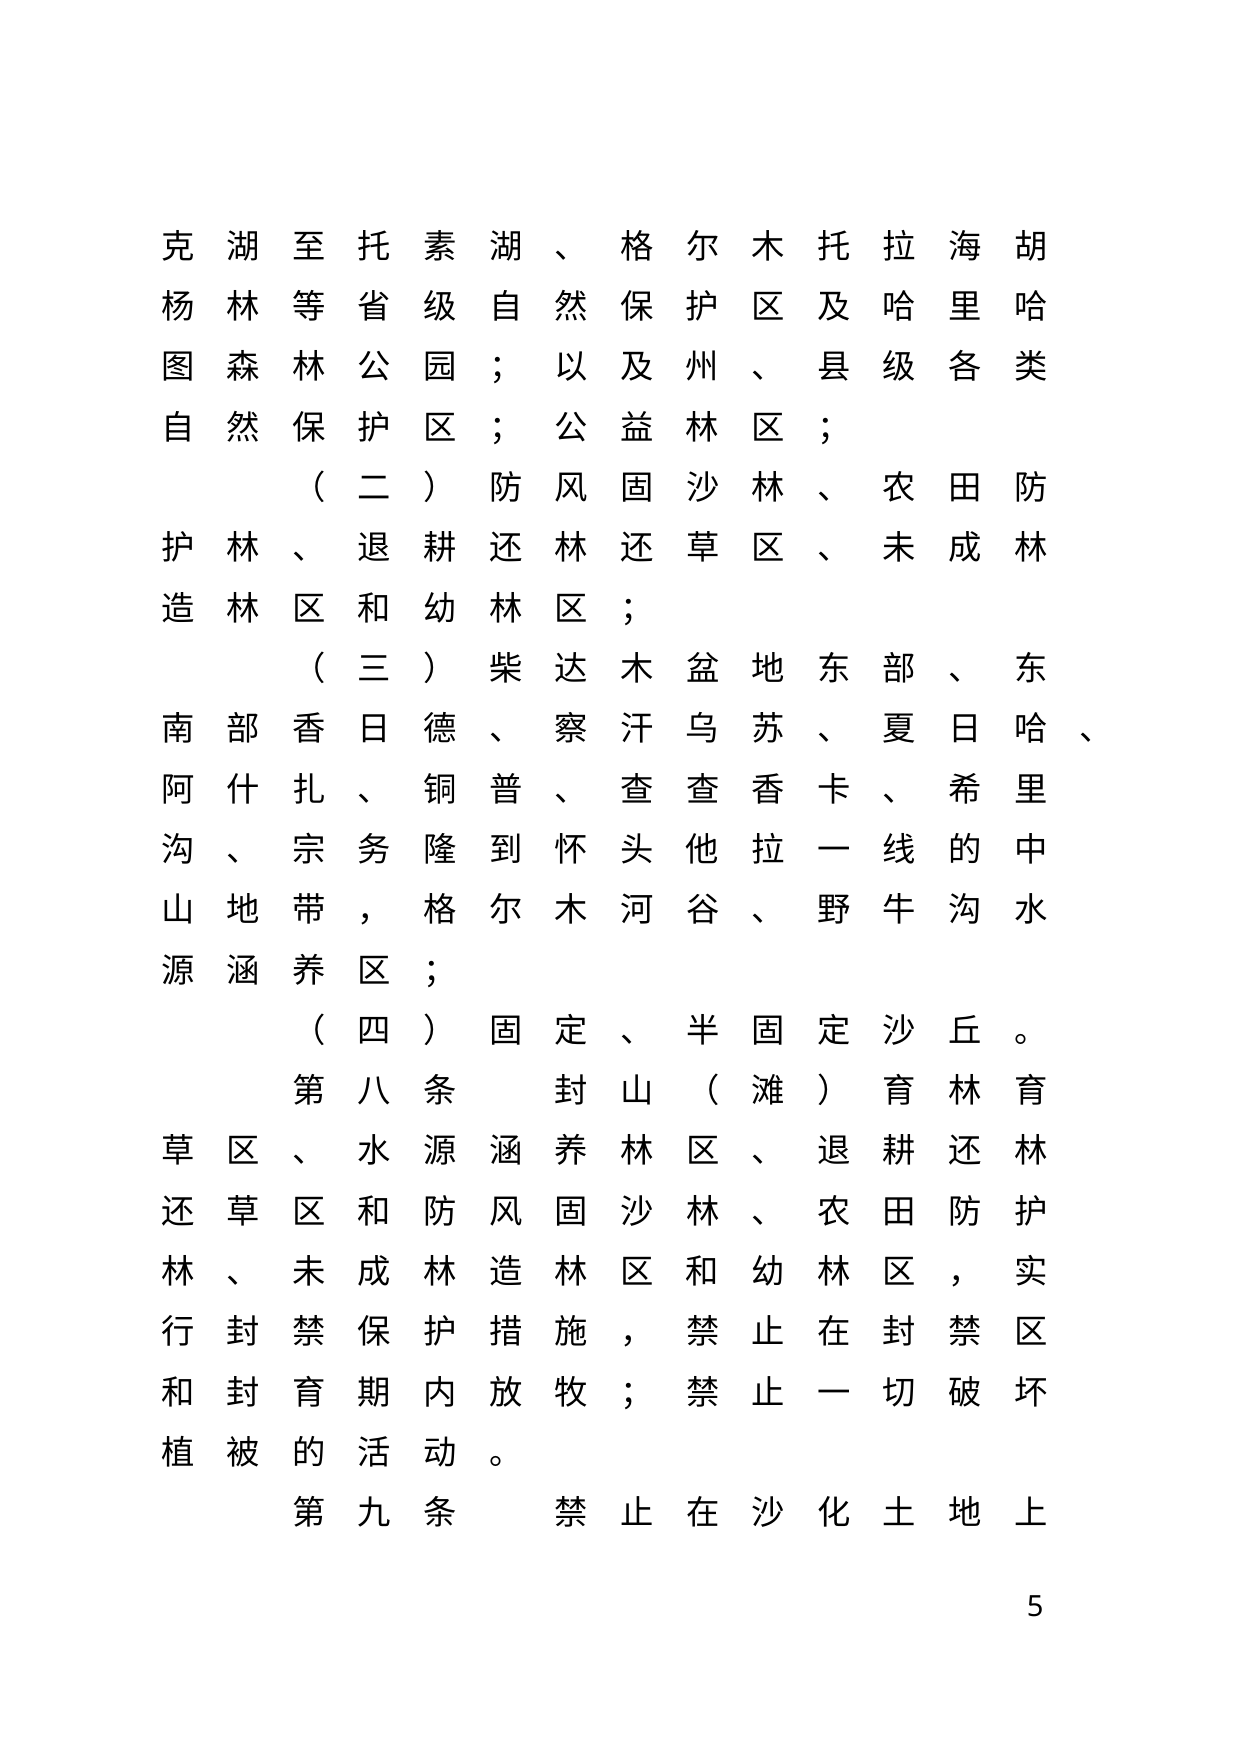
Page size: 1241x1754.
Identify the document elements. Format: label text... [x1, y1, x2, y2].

text （三）柴达木盆地东部、东南部香日德、察汗乌苏、夏日哈、阿什扎、铜普、查查香卡、希里沟、宗务隆到怀头他拉一线的中山地带，格尔木河谷、野牛沟水源涵养区； [161, 636, 1079, 998]
text （二）防风固沙林、农田防护林、退耕还林还草区、未成林造林区和幼林区； [161, 455, 1079, 636]
text 第八条 封山（滩）育林育草区、水源涵养林区、退耕还林还草区和防风固沙林、农田防护林、未成林造林区和幼林区，实行封禁保护措施，禁止在封禁区和封育期内放牧；禁止一切破坏植被的活动。 [161, 1058, 1079, 1480]
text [161, 1480, 1079, 1540]
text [161, 213, 1079, 455]
text （四）固定、半固定沙丘。 [161, 998, 1079, 1058]
